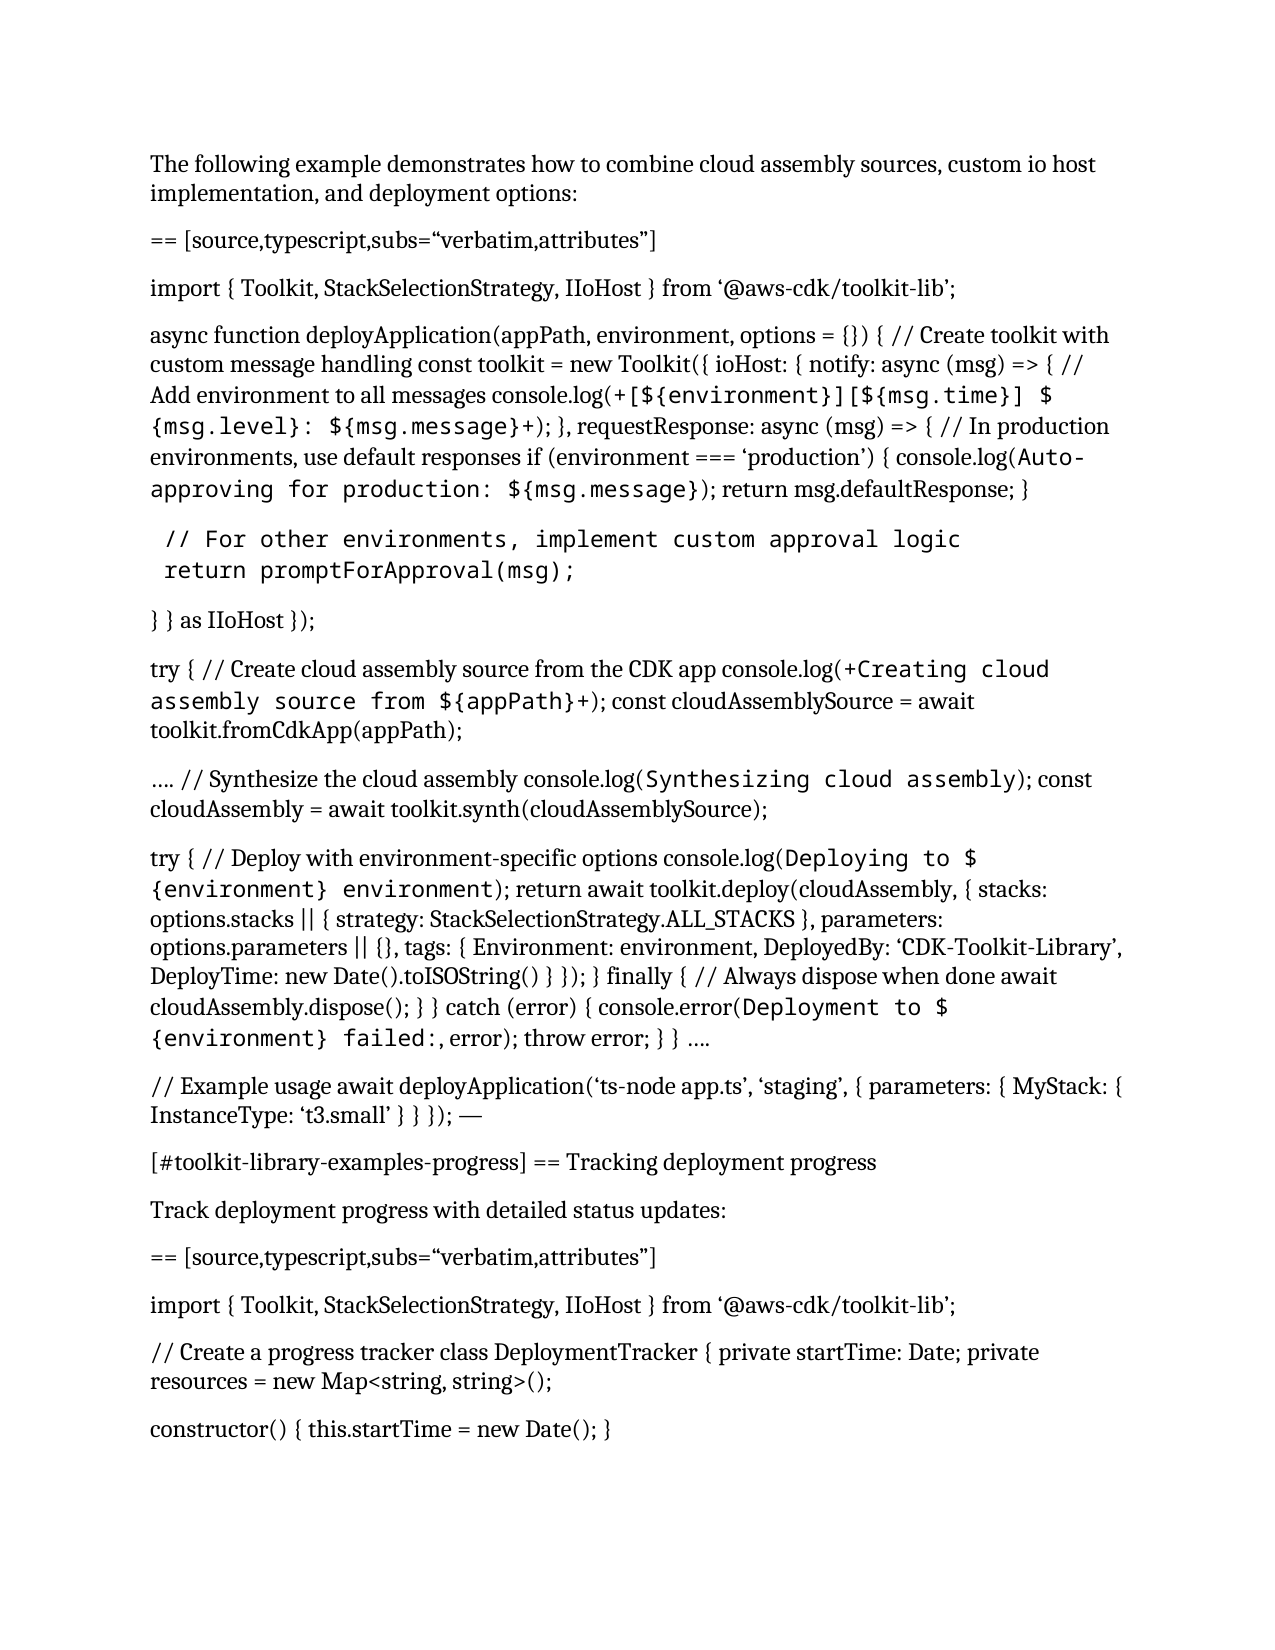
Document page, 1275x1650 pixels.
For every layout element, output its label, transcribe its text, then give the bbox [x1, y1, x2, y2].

text The following example demonstrates how to combine cloud assembly sources, custom io host implementation, and deployment options: [150, 150, 1125, 207]
text try { // Create cloud assembly source from the CDK app console.log(+Creating cloud assembly source from ${appPath}+); const cloudAssemblySource = await toolkit.fromCdkApp(appPath); [150, 653, 1125, 744]
text // Create a progress tracker class DeploymentTracker { private startTime: Date; private resources = new Map<string, string>(); [150, 1338, 1125, 1396]
text == [source,typescript,subs=“verbatim,attributes”] [150, 1243, 1125, 1272]
text Track deployment progress with detailed status updates: [150, 1196, 1125, 1224]
text [#toolkit-library-examples-progress] == Tracking deployment progress [150, 1148, 1125, 1177]
text } } as IIoHost }); [150, 606, 1125, 634]
text == [source,typescript,subs=“verbatim,attributes”] [150, 226, 1125, 255]
text import { Toolkit, StackSelectionStrategy, IIoHost } from ‘@aws-cdk/toolkit-lib’; [150, 274, 1125, 302]
text import { Toolkit, StackSelectionStrategy, IIoHost } from ‘@aws-cdk/toolkit-lib’; [150, 1291, 1125, 1319]
text constructor() { this.startTime = new Date(); } [150, 1414, 1125, 1443]
text // Example usage await deployApplication(‘ts-node app.ts’, ‘staging’, { parameters: { MyStack: { InstanceType: ‘t3.small’ } } }); — [150, 1072, 1125, 1129]
text …. // Synthesize the cloud assembly console.log(Synthesizing cloud assembly); const cloudAssembly = await toolkit.synth(cloudAssemblySource); [150, 763, 1125, 823]
text async function deployApplication(appPath, environment, options = {}) { // Create toolkit with custom message handling const toolkit = new Toolkit({ ioHost: { notify: async (msg) => { // Add environment to all messages console.log(+[${environment}][${msg.time}] ${msg.level}: ${msg.message}+); }, requestResponse: async (msg) => { // In production environments, use default responses if (environment === ‘production’) { console.log(Auto-approving for production: ${msg.message}); return msg.defaultResponse; } [150, 321, 1125, 504]
text // For other environments, implement custom approval logic return promptForApproval(msg); [150, 522, 1125, 585]
text try { // Deploy with environment-specific options console.log(Deploying to ${environment} environment); return await toolkit.deploy(cloudAssembly, { stacks: options.stacks || { strategy: StackSelectionStrategy.ALL_STACKS }, parameters: options.parameters || {}, tags: { Environment: environment, DeployedBy: ‘CDK-Toolkit-Library’, DeployTime: new Date().toISOString() } }); } finally { // Always dispose when done await cloudAssembly.dispose(); } } catch (error) { console.error(Deployment to ${environment} failed:, error); throw error; } } …. [150, 842, 1125, 1053]
